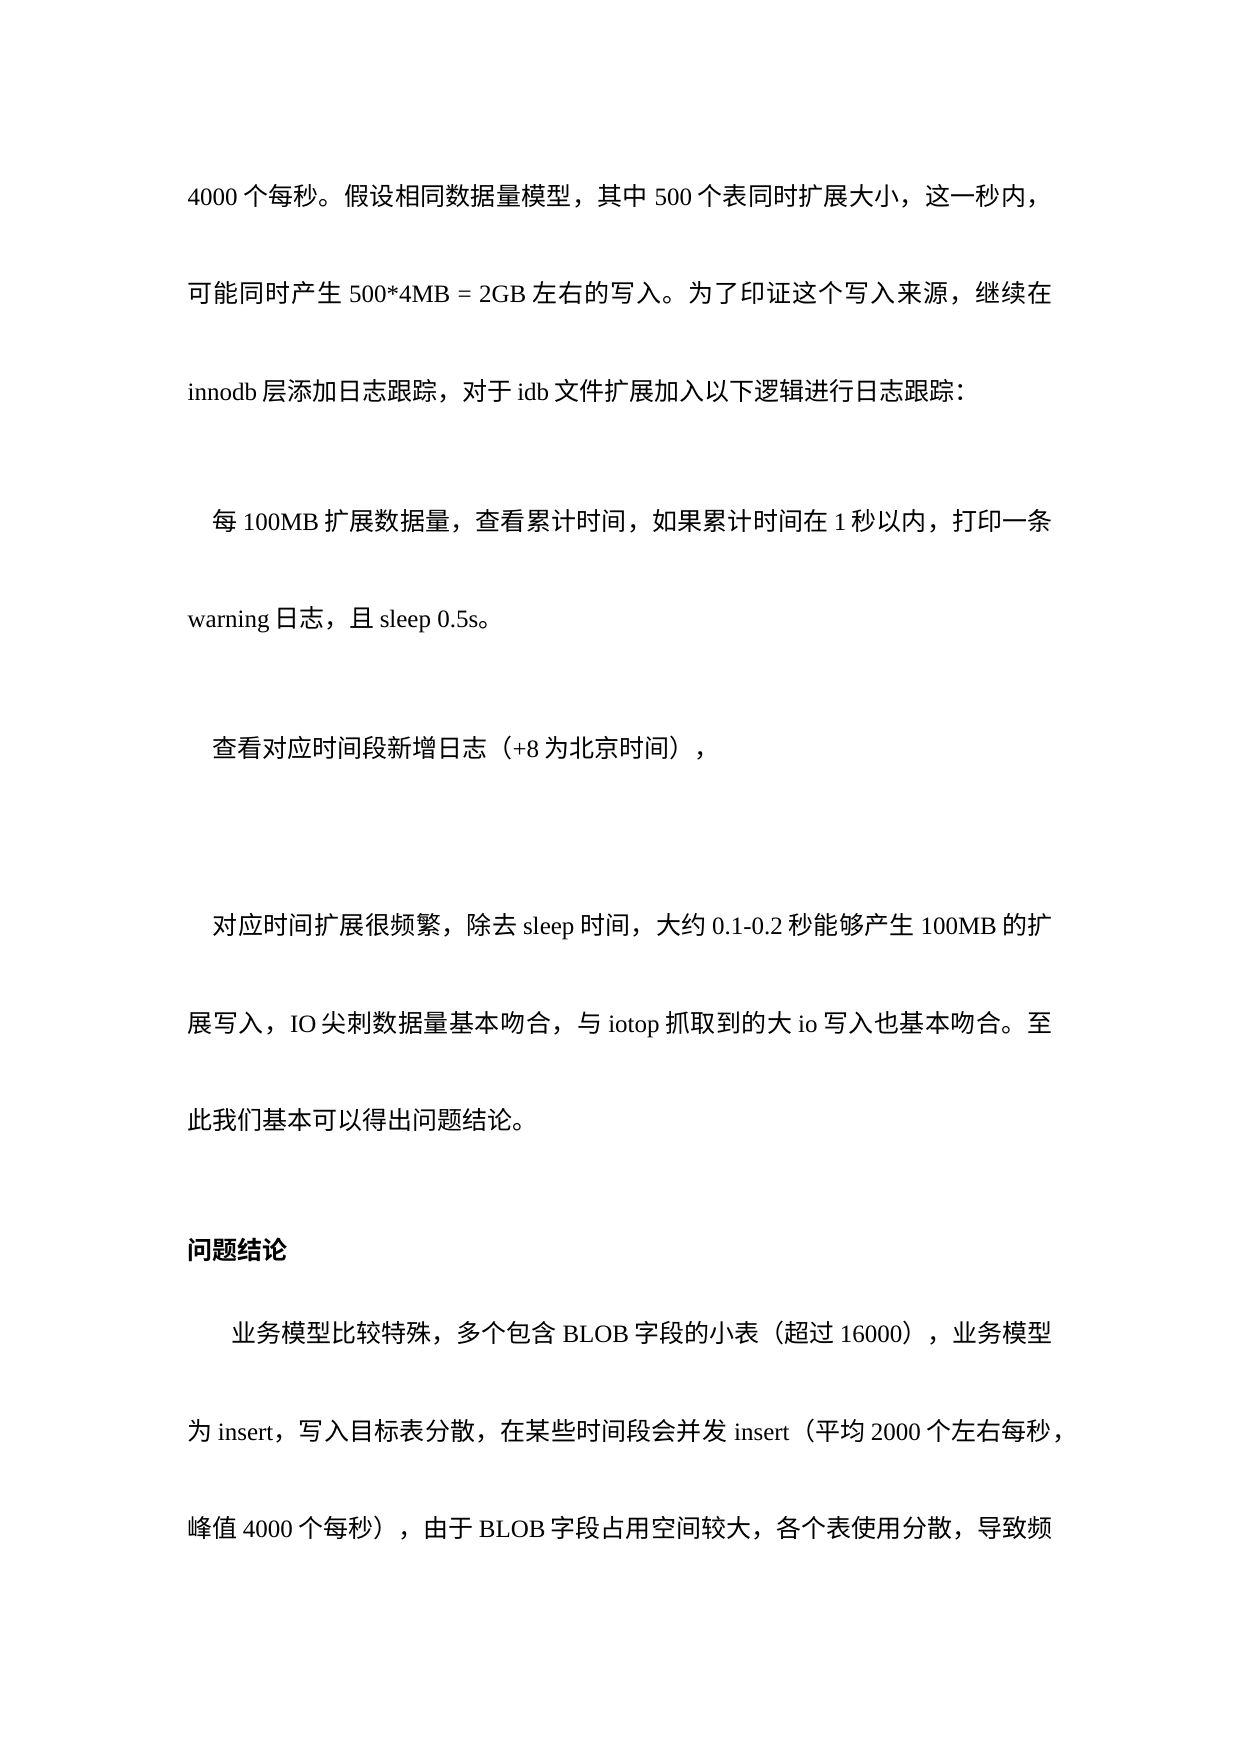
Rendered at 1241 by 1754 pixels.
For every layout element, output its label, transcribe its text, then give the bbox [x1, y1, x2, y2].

text 每100MB扩展数据量，查看累计时间，如果累计时间在1秒以内，打印一条warning日志，且sleep 0.5s。 [187, 487, 1053, 649]
text 对应时间扩展很频繁，除去sleep时间，大约0.1-0.2秒能够产生100MB的扩展写入，IO尖刺数据量基本吻合，与iotop抓取到的大io写入也基本吻合。至此我们基本可以得出问题结论。 [187, 891, 1053, 1151]
subtitle 问题结论 [187, 1216, 1053, 1281]
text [187, 162, 1053, 422]
text 查看对应时间段新增日志（+8为北京时间）， [187, 714, 1053, 779]
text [187, 1299, 1053, 1559]
